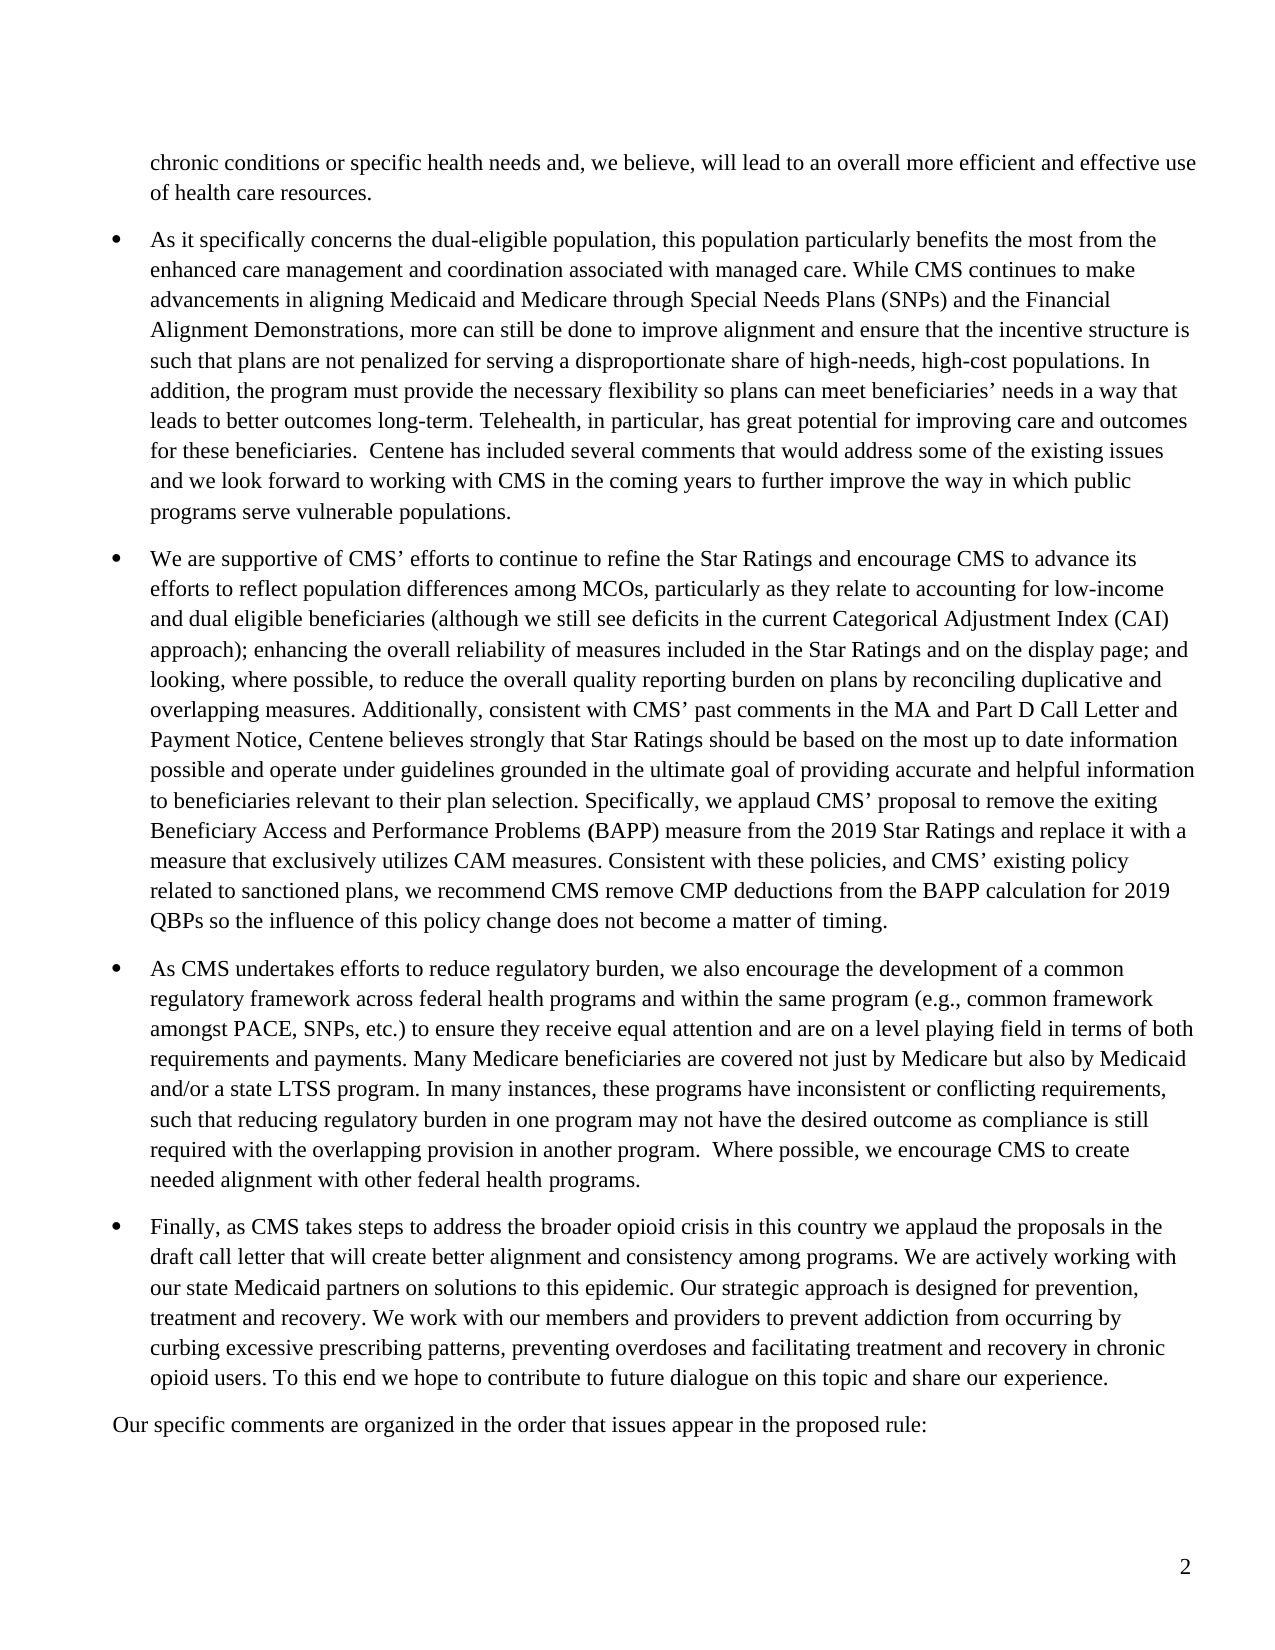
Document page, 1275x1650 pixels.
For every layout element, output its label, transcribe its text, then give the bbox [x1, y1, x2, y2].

subtitle chronic conditions or specific health needs and, we believe, will lead to an overall more efficient and effective use of health care resources. [150, 149, 1199, 205]
list We are supportive of CMS’ efforts to continue to refine the Star Ratings and encourage CMS to advance its efforts to reflect population differences among MCOs, particularly as they relate to accounting for low-income and dual eligible beneficiaries (although we still see deficits in the current Categorical Adjustment Index (CAI) approach); enhancing the overall reliability of measures included in the Star Ratings and on the display page; and looking, where possible, to reduce the overall quality reporting burden on plans by reconciling duplicative and overlapping measures. Additionally, consistent with CMS’ past comments in the MA and Part D Call Letter and Payment Notice, Centene believes strongly that Star Ratings should be based on the most up to date information possible and operate under guidelines grounded in the ultimate goal of providing accurate and helpful information to beneficiaries relevant to their plan selection. Specifically, we applaud CMS’ proposal to remove the exiting Beneficiary Access and Performance Problems (BAPP) measure from the 2019 Star Ratings and replace it with a measure that exclusively utilizes CAM measures. Consistent with these policies, and CMS’ existing policy related to sanctioned plans, we recommend CMS remove CMP deductions from the BAPP calculation for 2019 QBPs so the influence of this policy change does not become a matter of timing. [112, 545, 1198, 934]
list As it specifically concerns the dual-eligible population, this population particularly benefits the most from the enhanced care management and coordination associated with managed care. While CMS continues to make advancements in aligning Medicaid and Medicare through Special Needs Plans (SNPs) and the Financial Alignment Demonstrations, more can still be done to improve alignment and ensure that the incentive structure is such that plans are not penalized for serving a disproportionate share of high-needs, high-cost populations. In addition, the program must provide the necessary flexibility so plans can meet beneficiaries’ needs in a way that leads to better outcomes long-term. Telehealth, in particular, has great potential for improving care and outcomes for these beneficiaries. Centene has included several comments that would address some of the existing issues and we look forward to working with CMS in the coming years to further improve the way in which public programs serve vulnerable populations. [112, 226, 1194, 524]
list Finally, as CMS takes steps to address the broader opioid crisis in this country we applaud the proposals in the draft call letter that will create better alignment and consistency among programs. We are actively working with our state Medicaid partners on solutions to this epidemic. Our strategic approach is designed for prevention, treatment and recovery. We work with our members and providers to prevent addiction from occurring by curbing excessive prescribing patterns, preventing overdoses and facilitating treatment and recovery in chronic opioid users. To this end we hope to contribute to future dialogue on this topic and share our experience. [112, 1213, 1178, 1391]
list As CMS undertakes efforts to reduce regulatory burden, we also encourage the development of a common regulatory framework across federal health programs and within the same program (e.g., common framework amongst PACE, SNPs, etc.) to ensure they receive equal attention and are on a level playing field in terms of both requirements and payments. Many Medicare beneficiaries are covered not just by Medicare but also by Medicaid and/or a state LTSS program. In many instances, these programs have inconsistent or conflicting requirements, such that reducing regulatory burden in one program may not have the desired outcome as compliance is still required with the overlapping provision in another program. Where possible, we encourage CMS to create needed alignment with other federal health programs. [112, 954, 1195, 1192]
text Our specific comments are organized in the order that issues appear in the proposed rule: [112, 1411, 1212, 1437]
